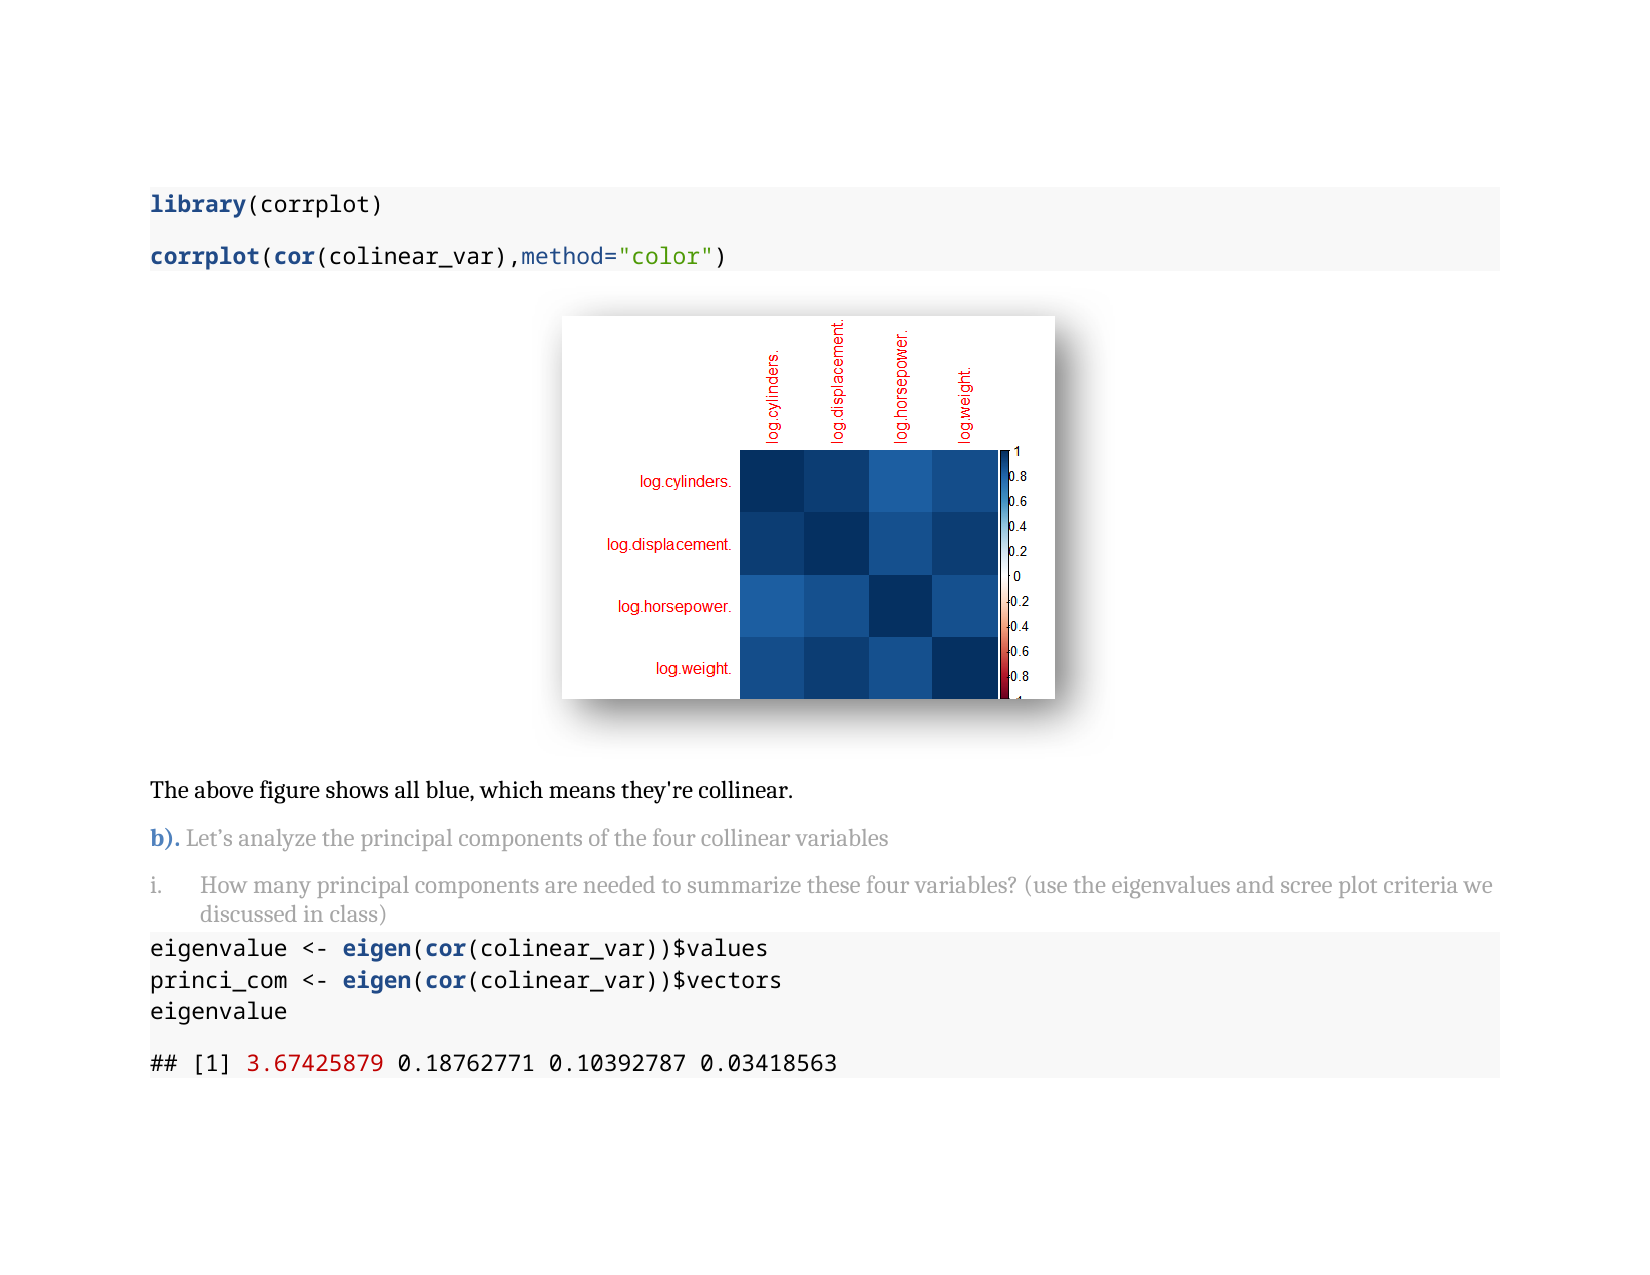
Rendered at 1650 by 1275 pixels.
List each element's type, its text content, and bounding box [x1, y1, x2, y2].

text eigenvalue <- eigen(cor(colinear_var))$values princi_com <- eigen(cor(colinear_var))$vectors eigenvalue [150, 932, 1500, 1026]
text ## [1] 3.67425879 0.18762771 0.10392787 0.03418563 [150, 1047, 1500, 1078]
text The above figure shows all blue, which means they're collinear. [150, 776, 1500, 805]
text corrplot(cor(colinear_var),method="color") [150, 239, 1500, 271]
list How many principal components are needed to summarize these four variables? (use the eigenvalues and scree plot criteria we discussed in class) [150, 871, 1500, 929]
text library(corrplot) [150, 187, 1500, 219]
text b). Let’s analyze the principal components of the four collinear variables [150, 824, 1500, 852]
picture [562, 316, 1055, 699]
